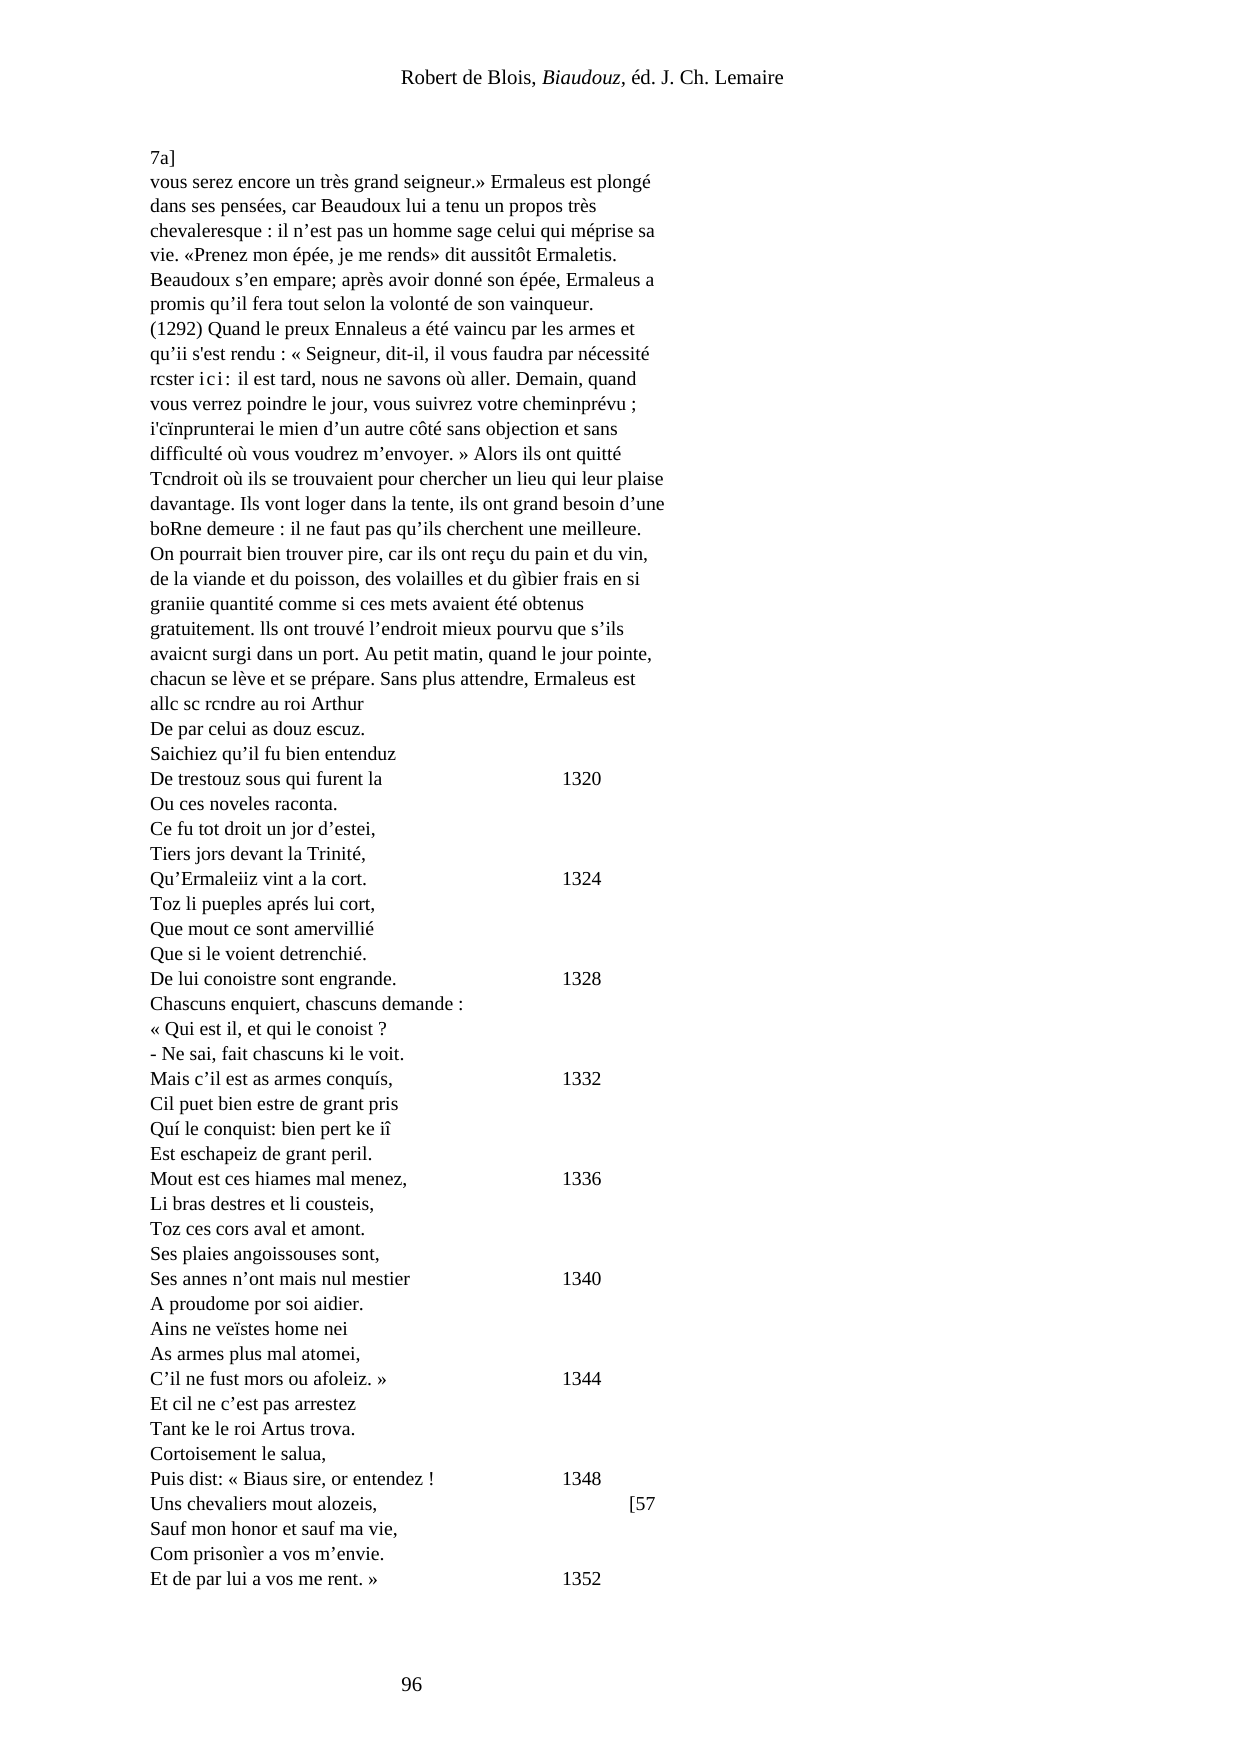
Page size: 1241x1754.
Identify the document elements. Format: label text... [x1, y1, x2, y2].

text - Ne sai, fait chascuns ki le voit. [150, 1041, 1090, 1066]
text Ses annes n’ont mais nul mestier 1340 [150, 1266, 1090, 1291]
text Mout est ces hiames mal menez, 1336 [150, 1166, 1090, 1191]
text Li bras destres et li cousteis, [150, 1191, 1090, 1216]
text De lui conoistre sont engrande. 1328 [150, 966, 1090, 991]
text Puis dist: « Biaus sire, or entendez ! 1348 [150, 1466, 1090, 1491]
text Cortoisement le salua, [150, 1441, 1090, 1466]
text Com prisonìer a vos m’envie. [150, 1541, 1090, 1566]
text Toz ces cors aval et amont. [150, 1216, 1090, 1241]
text C’il ne fust mors ou afoleiz. » 1344 [150, 1366, 1090, 1391]
text Ses plaies angoissouses sont, [150, 1241, 1090, 1266]
text De par celui as douz escuz. [150, 716, 1090, 741]
text Ains ne veïstes home nei As armes plus mal atomei, [150, 1316, 1090, 1366]
text Mais c’il est as armes conquís, 1332 [150, 1066, 1090, 1091]
text Sauf mon honor et sauf ma vie, [150, 1516, 1090, 1541]
text vous serez encore un très grand seigneur.» Ermaleus est plongé dans ses pensées, car Beaudoux lui a tenu un propos très chevaleresque : il n’est pas un homme sage celui qui méprise sa vie. «Prenez mon épée, je me rends» dit aussitôt Ermaletis. Beaudoux s’en empare; après avoir donné son épée, Ermaleus a promis qu’il fera tout selon la volonté de son vainqueur. [150, 169, 1090, 316]
text 7a] [150, 149, 1090, 169]
text Ce fu tot droit un jor d’estei, [150, 816, 1090, 841]
text « Qui est il, et qui le conoist ? [150, 1016, 1090, 1041]
text Saichiez qu’il fu bien entenduz [150, 741, 1090, 766]
text Toz li pueples aprés lui cort, [150, 891, 1090, 916]
text (1292) Quand le preux Ennaleus a été vaincu par les armes et qu’ii s'est rendu : « Seigneur, dit-il, il vous faudra par nécessité rcster ici: il est tard, nous ne savons où aller. Demain, quand vous verrez poindre le jour, vous suivrez votre cheminprévu ; i'cïnprunterai le mien d’un autre côté sans objection et sans diffìculté où vous voudrez m’envoyer. » Alors ils ont quitté Tcndroit où ils se trouvaient pour chercher un lieu qui leur plaise davantage. Ils vont loger dans la tente, ils ont grand besoin d’une boRne demeure : il ne faut pas qu’ils cherchent une meilleure. On pourrait bien trouver pire, car ils ont reçu du pain et du vin, de la viande et du poisson, des volailles et du gìbier frais en si graniie quantité comme si ces mets avaient été obtenus gratuitement. lls ont trouvé l’endroit mieux pourvu que s’ils avaicnt surgi dans un port. Au petit matin, quand le jour pointe, chacun se lève et se prépare. Sans plus attendre, Ermaleus est allc sc rcndre au roi Arthur [150, 316, 1090, 716]
text A proudome por soi aidier. [150, 1291, 1090, 1316]
text Uns chevaliers mout alozeis, [57 [150, 1491, 1090, 1516]
text Cil puet bien estre de grant pris Quí le conquist: bien pert ke iî Est eschapeiz de grant peril. [150, 1091, 1090, 1166]
text Tiers jors devant la Trinité, [150, 841, 1090, 866]
text Et de par lui a vos me rent. » 1352 [150, 1566, 1090, 1591]
text Ou ces noveles raconta. [150, 791, 1090, 816]
text Qu’Ermaleiiz vint a la cort. 1324 [150, 866, 1090, 891]
text Et cil ne c’est pas arrestez Tant ke le roi Artus trova. [150, 1391, 1090, 1441]
text Chascuns enquiert, chascuns demande : [150, 991, 1090, 1016]
text Que mout ce sont amervillié Que si le voient detrenchié. [150, 916, 1090, 966]
text De trestouz sous qui furent la 1320 [150, 766, 1090, 791]
